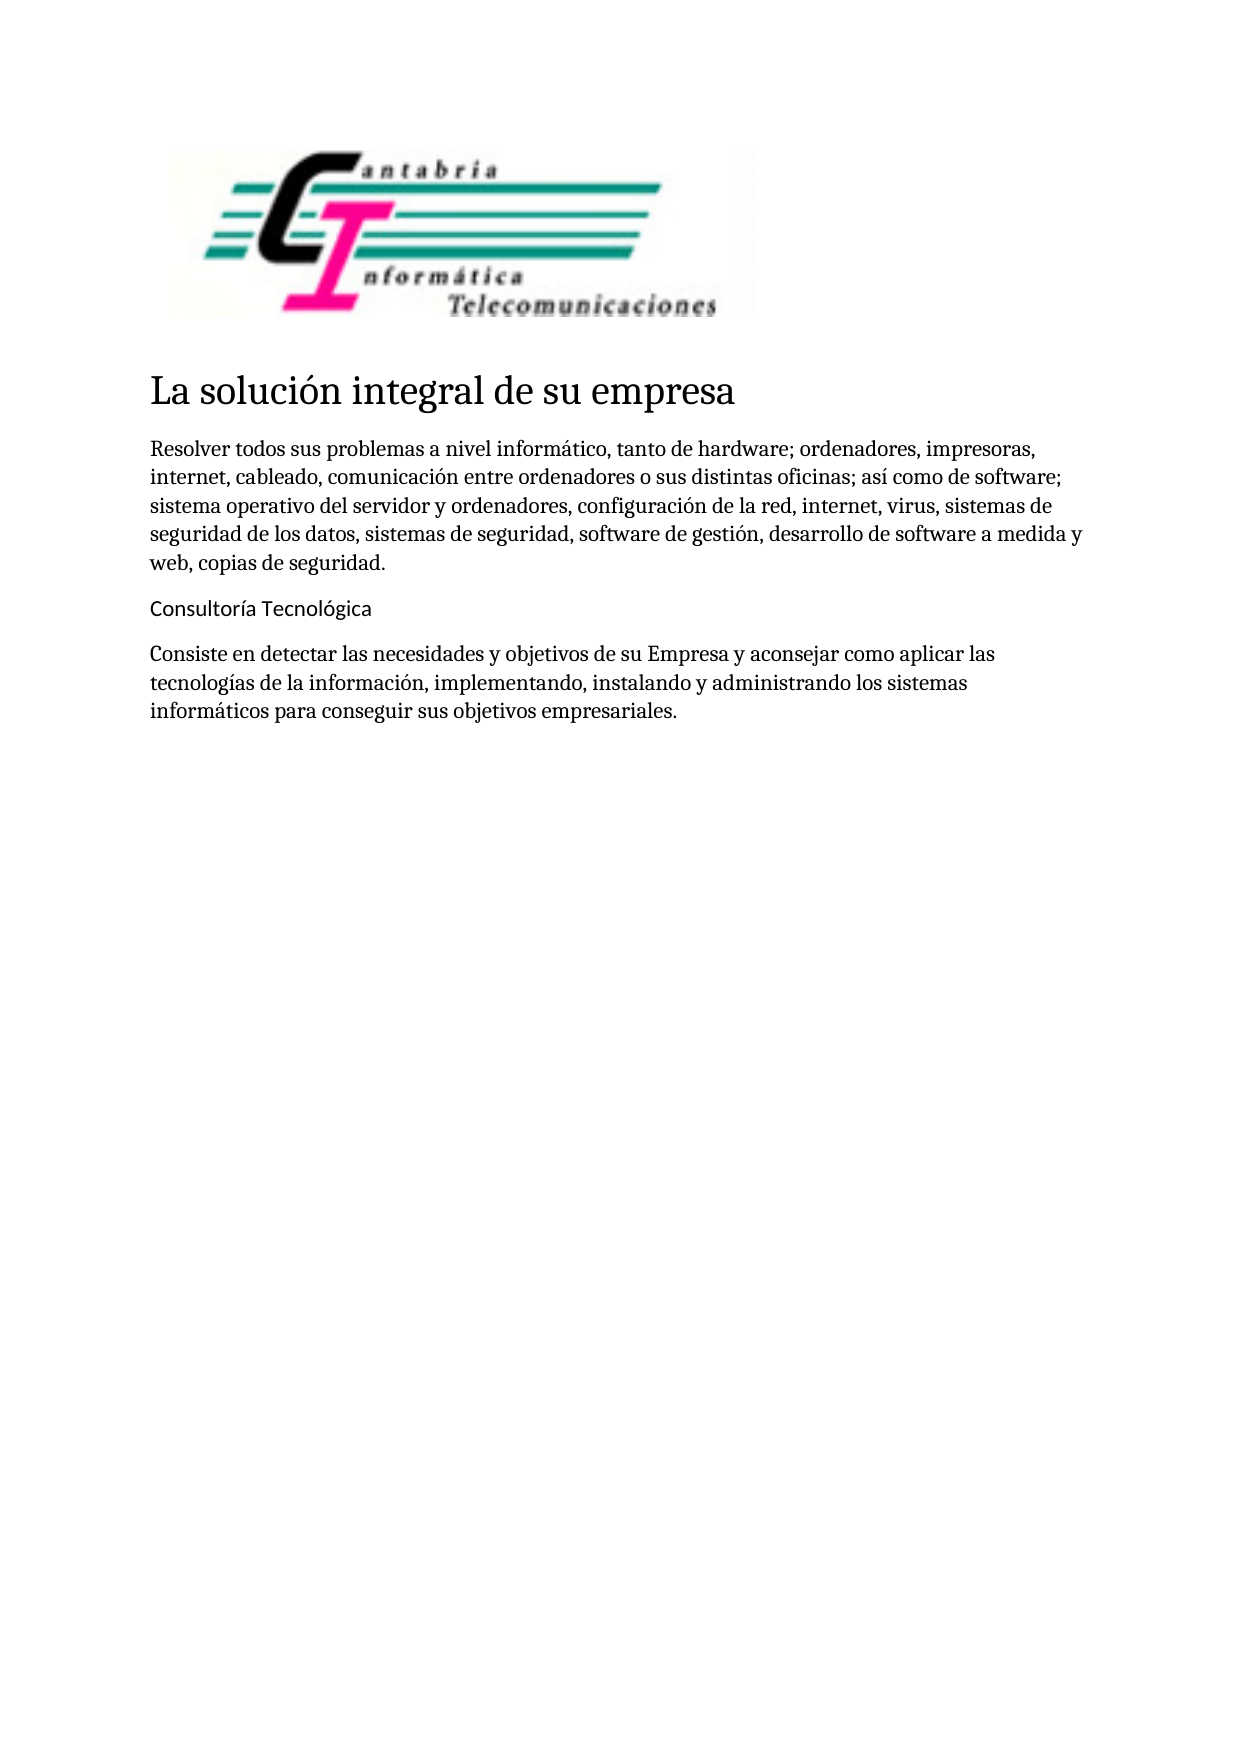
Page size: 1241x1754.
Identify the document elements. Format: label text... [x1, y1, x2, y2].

text Consiste en detectar las necesidades y objetivos de su Empresa y aconsejar como aplicar las tecnologías de la información, implementando, instalando y administrando los sistemas informáticos para conseguir sus objetivos empresariales. [150, 641, 1090, 724]
text Consultoría Tecnológica [150, 594, 1090, 622]
text La solución integral de su empresa [150, 335, 1090, 415]
text Resolver todos sus problemas a nivel informático, tanto de hardware; ordenadores, impresoras, internet, cableado, comunicación entre ordenadores o sus distintas oficinas; así como de software; sistema operativo del servidor y ordenadores, configuración de la red, internet, virus, sistemas de seguridad de los datos, sistemas de seguridad, software de gestión, desarrollo de software a medida y web, copias de seguridad. [150, 436, 1090, 576]
